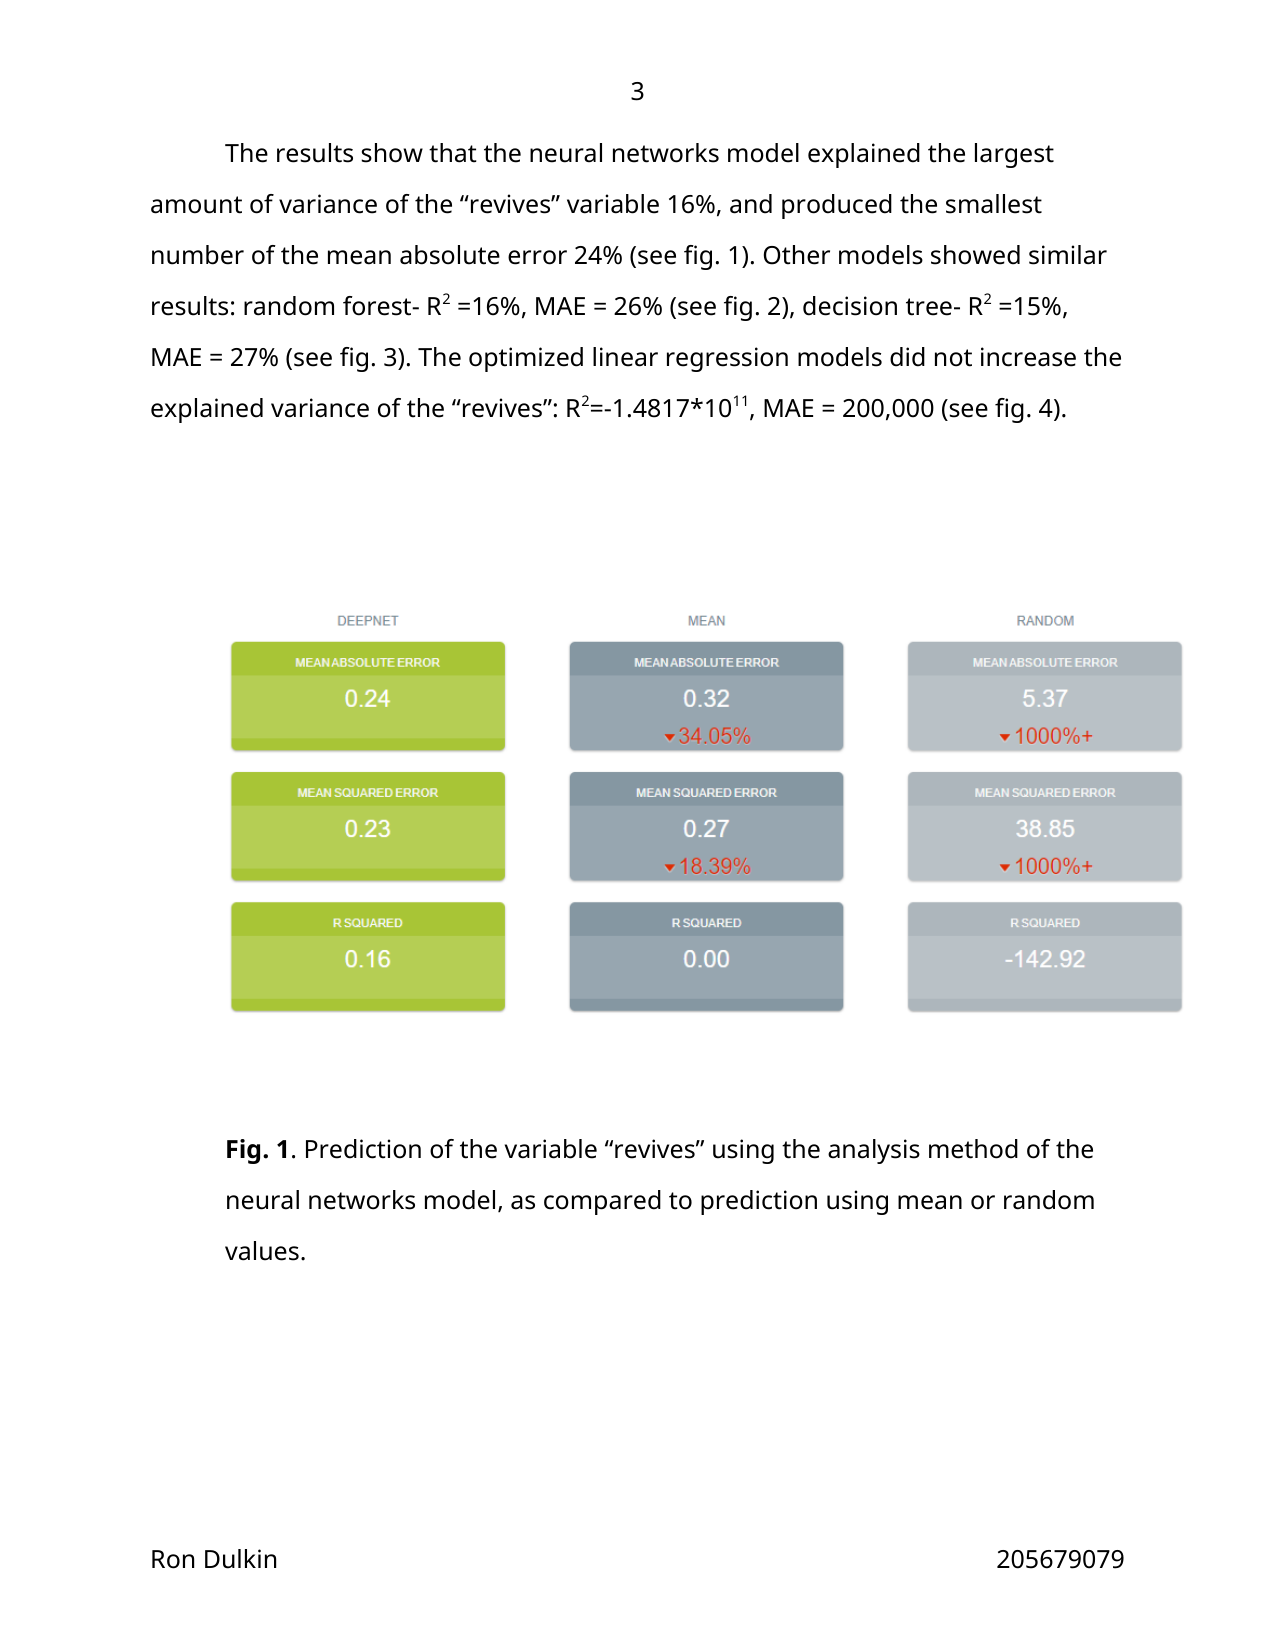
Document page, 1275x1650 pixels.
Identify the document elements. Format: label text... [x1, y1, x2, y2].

text The results show that the neural networks model explained the largest amount of variance of the “revives” variable 16%, and produced the smallest number of the mean absolute error 24% (see fig. 1). Other models showed similar results: random forest- R2 =16%, MAE = 26% (see fig. 2), decision tree- R2 =15%, MAE = 27% (see fig. 3). The optimized linear regression models did not increase the explained variance of the “revives”: R2=-1.4817*1011, MAE = 200,000 (see fig. 4). [150, 136, 1125, 425]
picture [225, 606, 1199, 1026]
text Fig. 1. Prediction of the variable “revives” using the analysis method of the neural networks model, as compared to prediction using mean or random values. [225, 1132, 1125, 1268]
